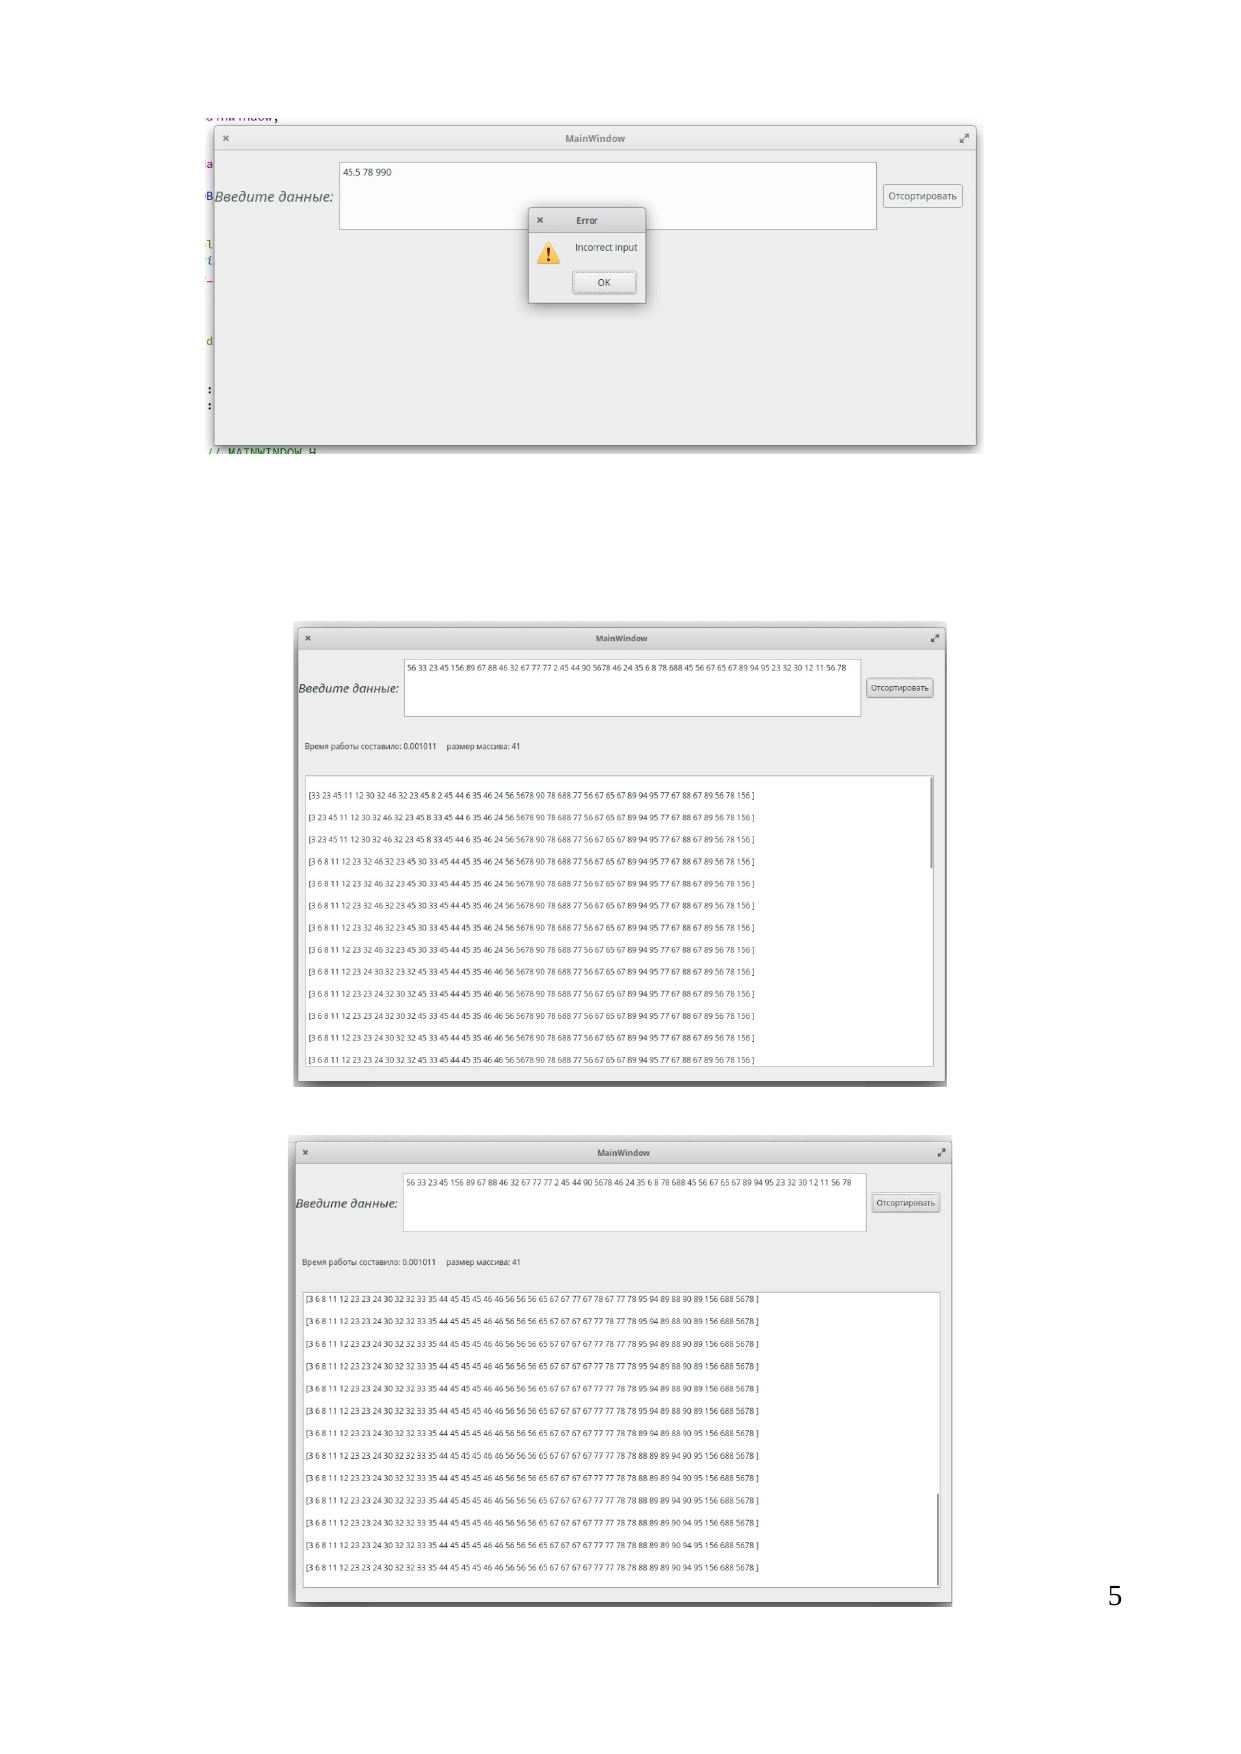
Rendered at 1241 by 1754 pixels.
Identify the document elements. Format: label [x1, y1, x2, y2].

picture [205, 118, 984, 454]
picture [293, 621, 947, 1087]
picture [287, 1135, 953, 1607]
